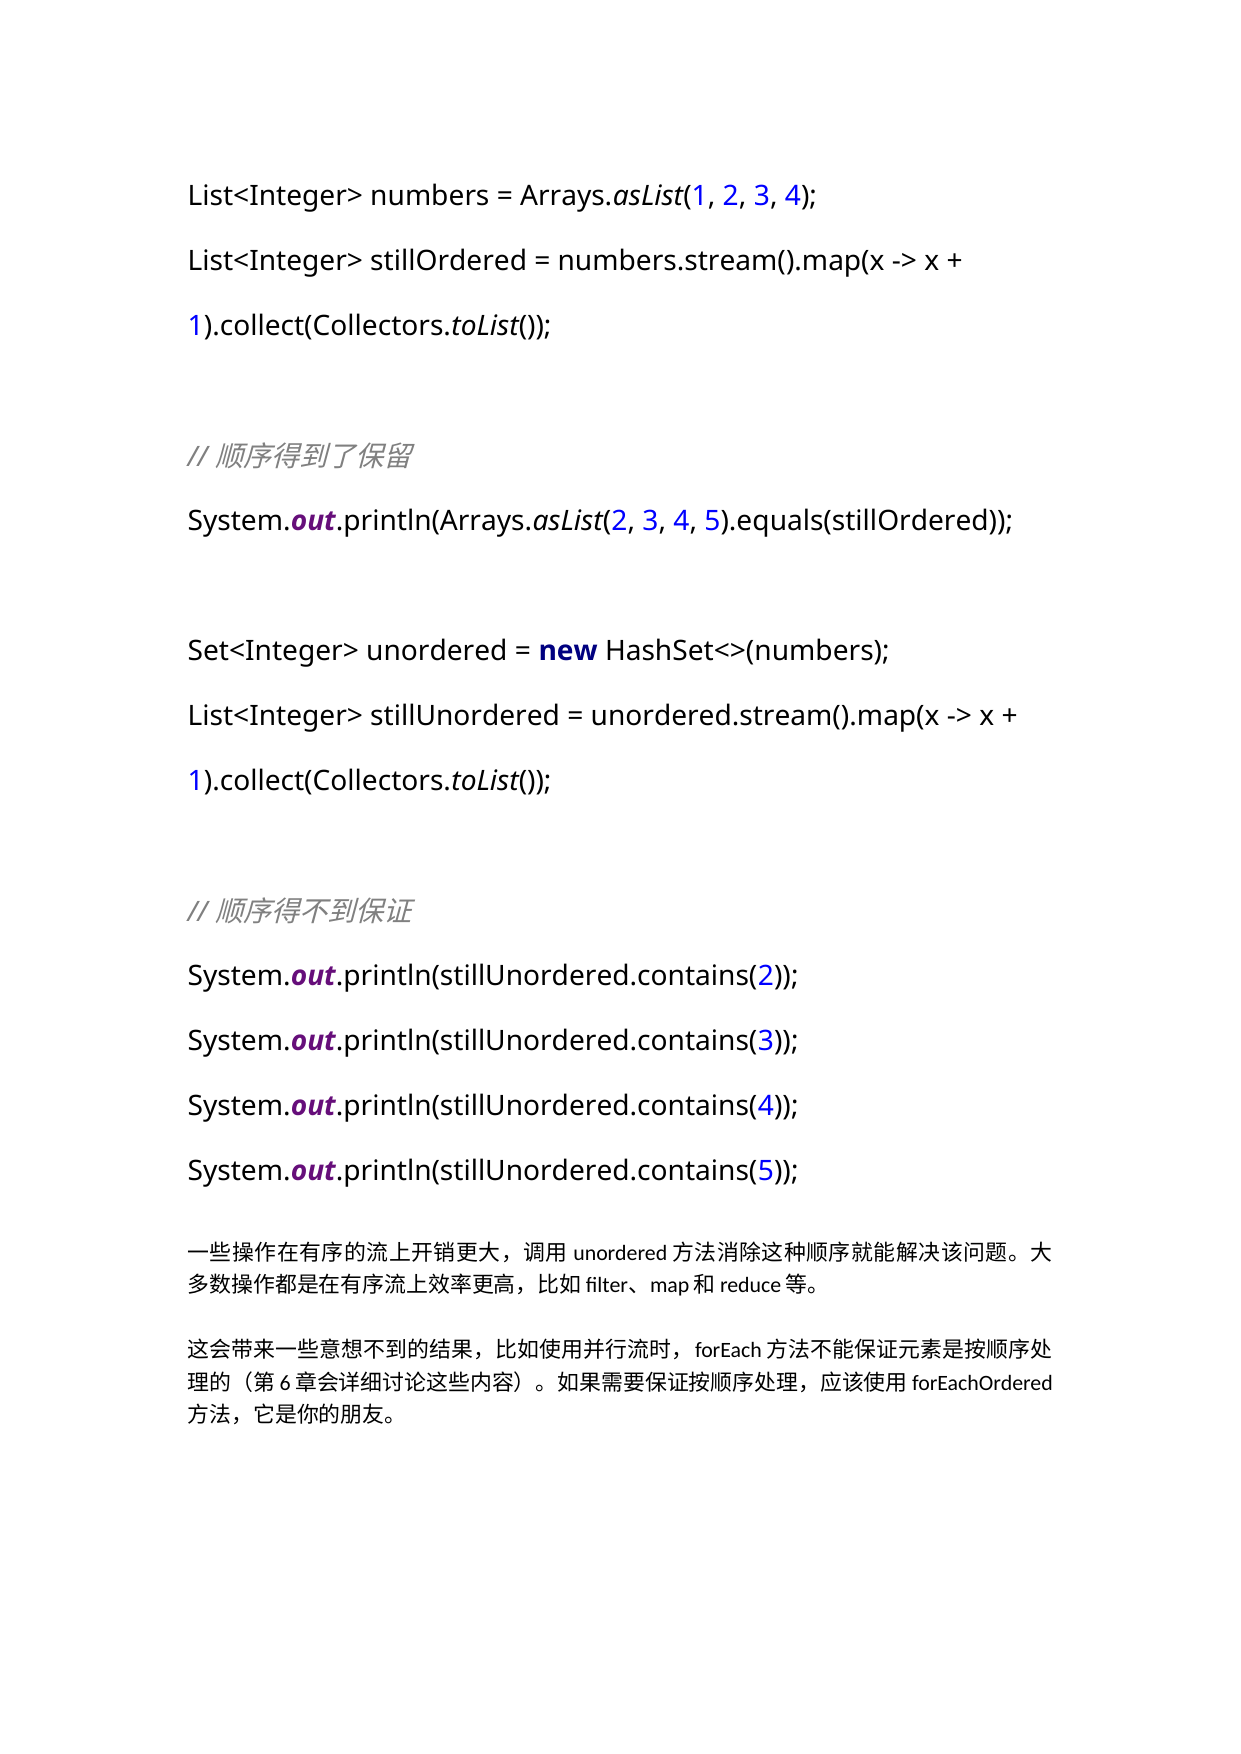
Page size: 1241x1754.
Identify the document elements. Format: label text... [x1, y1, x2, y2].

text 一些操作在有序的流上开销更大，调用unordered方法消除这种顺序就能解决该问题。大多数操作都是在有序流上效率更高，比如filter、map和reduce等。 [187, 1234, 1053, 1299]
text List<Integer> numbers = Arrays.asList(1, 2, 3, 4); List<Integer> stillOrdered = numbers.stream().map(x -> x + 1).collect(Collectors.toList()); // 顺序得到了保留 System.out.println(Arrays.asList(2, 3, 4, 5).equals(stillOrdered)); Set<Integer> unordered = new HashSet<>(numbers); List<Integer> stillUnordered = unordered.stream().map(x -> x + 1).collect(Collectors.toList()); // 顺序得不到保证 System.out.println(stillUnordered.contains(2)); System.out.println(stillUnordered.contains(3)); System.out.println(stillUnordered.contains(4)); System.out.println(stillUnordered.contains(5)); [187, 162, 1053, 1202]
text 这会带来一些意想不到的结果，比如使用并行流时，forEach方法不能保证元素是按顺序处理的（第6章会详细讨论这些内容）。如果需要保证按顺序处理，应该使用forEachOrdered方法，它是你的朋友。 [187, 1332, 1053, 1429]
